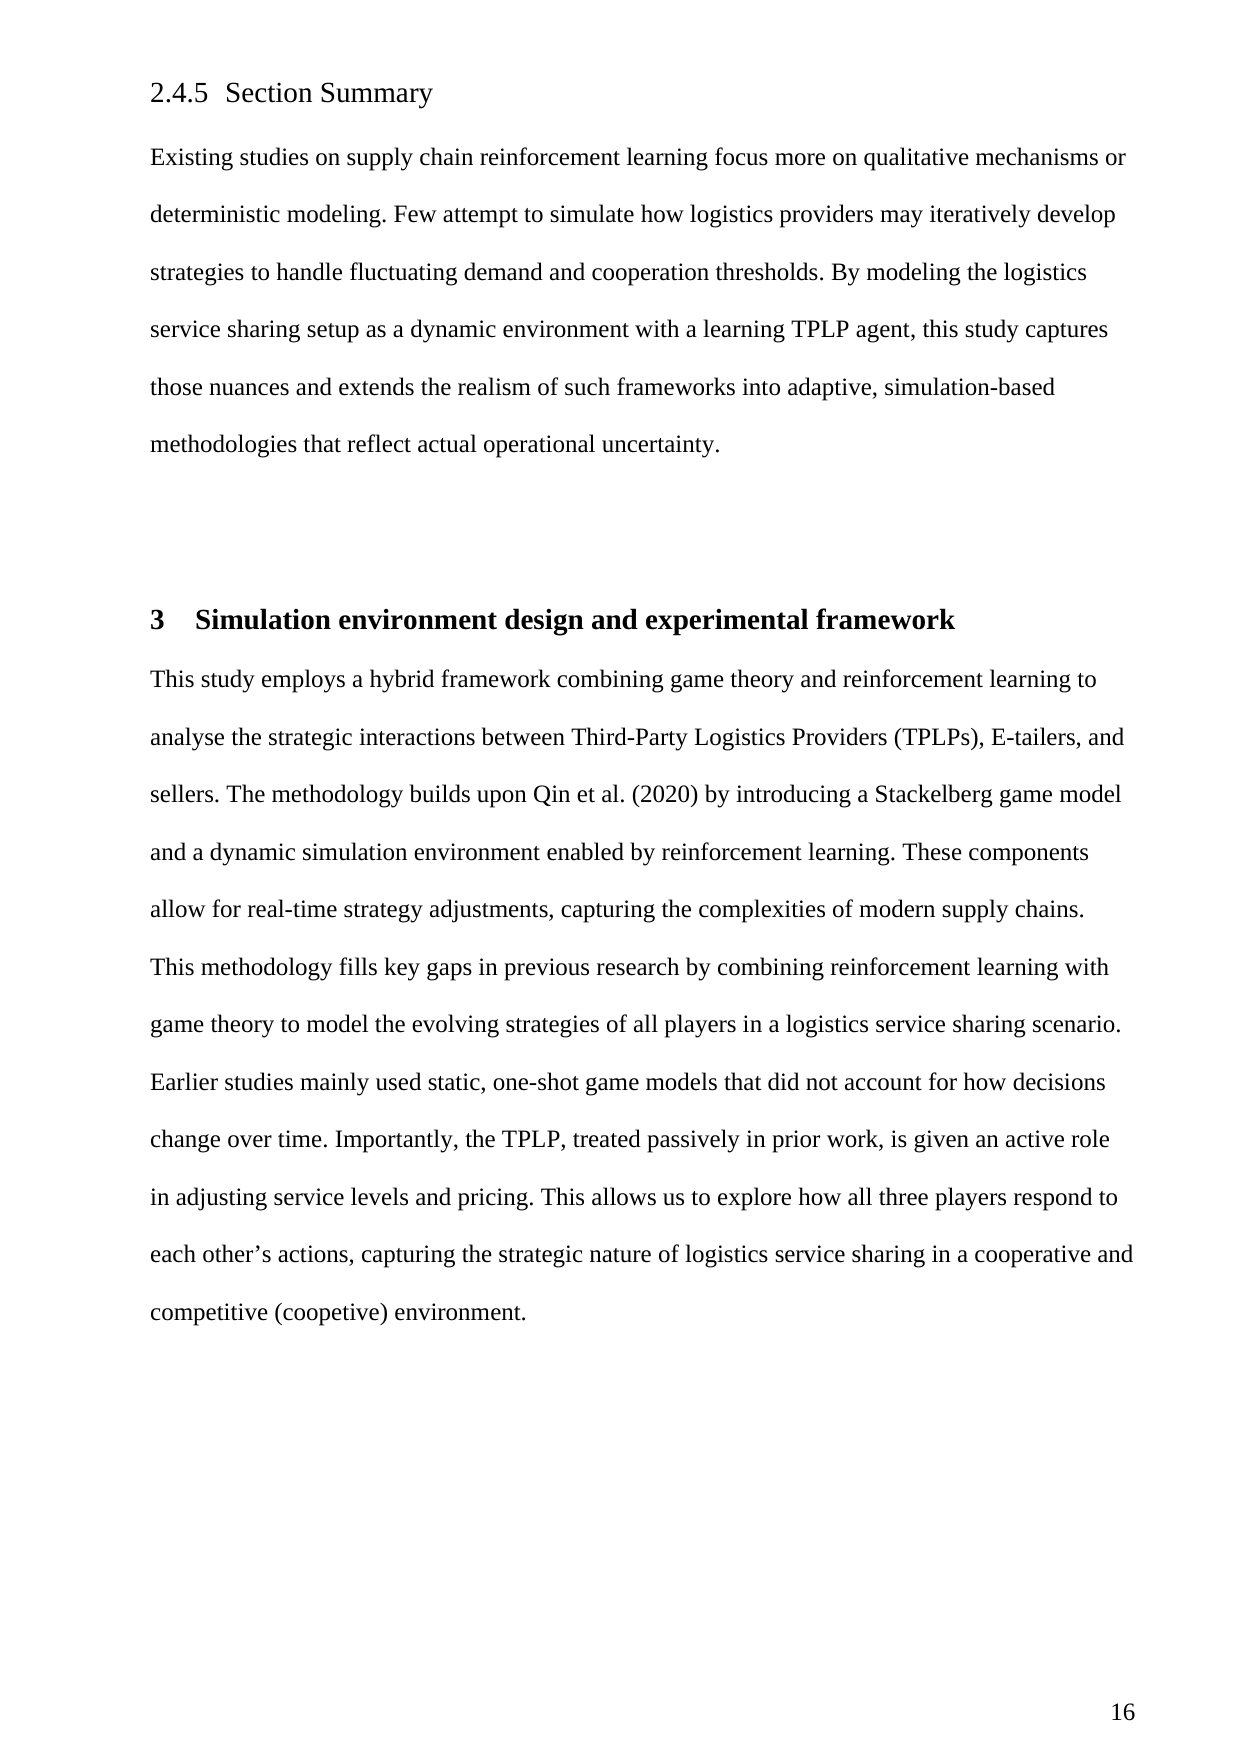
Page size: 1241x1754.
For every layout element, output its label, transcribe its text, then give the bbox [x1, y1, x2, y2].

text This study employs a hybrid framework combining game theory and reinforcement learning to analyse the strategic interactions between Third-Party Logistics Providers (TPLPs), E-tailers, and sellers. The methodology builds upon Qin et al. (2020) by introducing a Stackelberg game model and a dynamic simulation environment enabled by reinforcement learning. These components allow for real-time strategy adjustments, capturing the complexities of modern supply chains. This methodology fills key gaps in previous research by combining reinforcement learning with game theory to model the evolving strategies of all players in a logistics service sharing scenario. Earlier studies mainly used static, one-shot game models that did not account for how decisions change over time. Importantly, the TPLP, treated passively in prior work, is given an active role in adjusting service levels and pricing. This allows us to explore how all three players respond to each other’s actions, capturing the strategic nature of logistics service sharing in a cooperative and competitive (coopetive) environment. [150, 664, 1135, 1326]
subtitle Section Summary [150, 75, 1135, 108]
text Existing studies on supply chain reinforcement learning focus more on qualitative mechanisms or deterministic modeling. Few attempt to simulate how logistics providers may iteratively develop strategies to handle fluctuating demand and cooperation thresholds. By modeling the logistics service sharing setup as a dynamic environment with a learning TPLP agent, this study captures those nuances and extends the realism of such frameworks into adaptive, simulation-based methodologies that reflect actual operational uncertainty. [150, 142, 1135, 516]
subtitle Simulation environment design and experimental framework [150, 602, 1135, 636]
